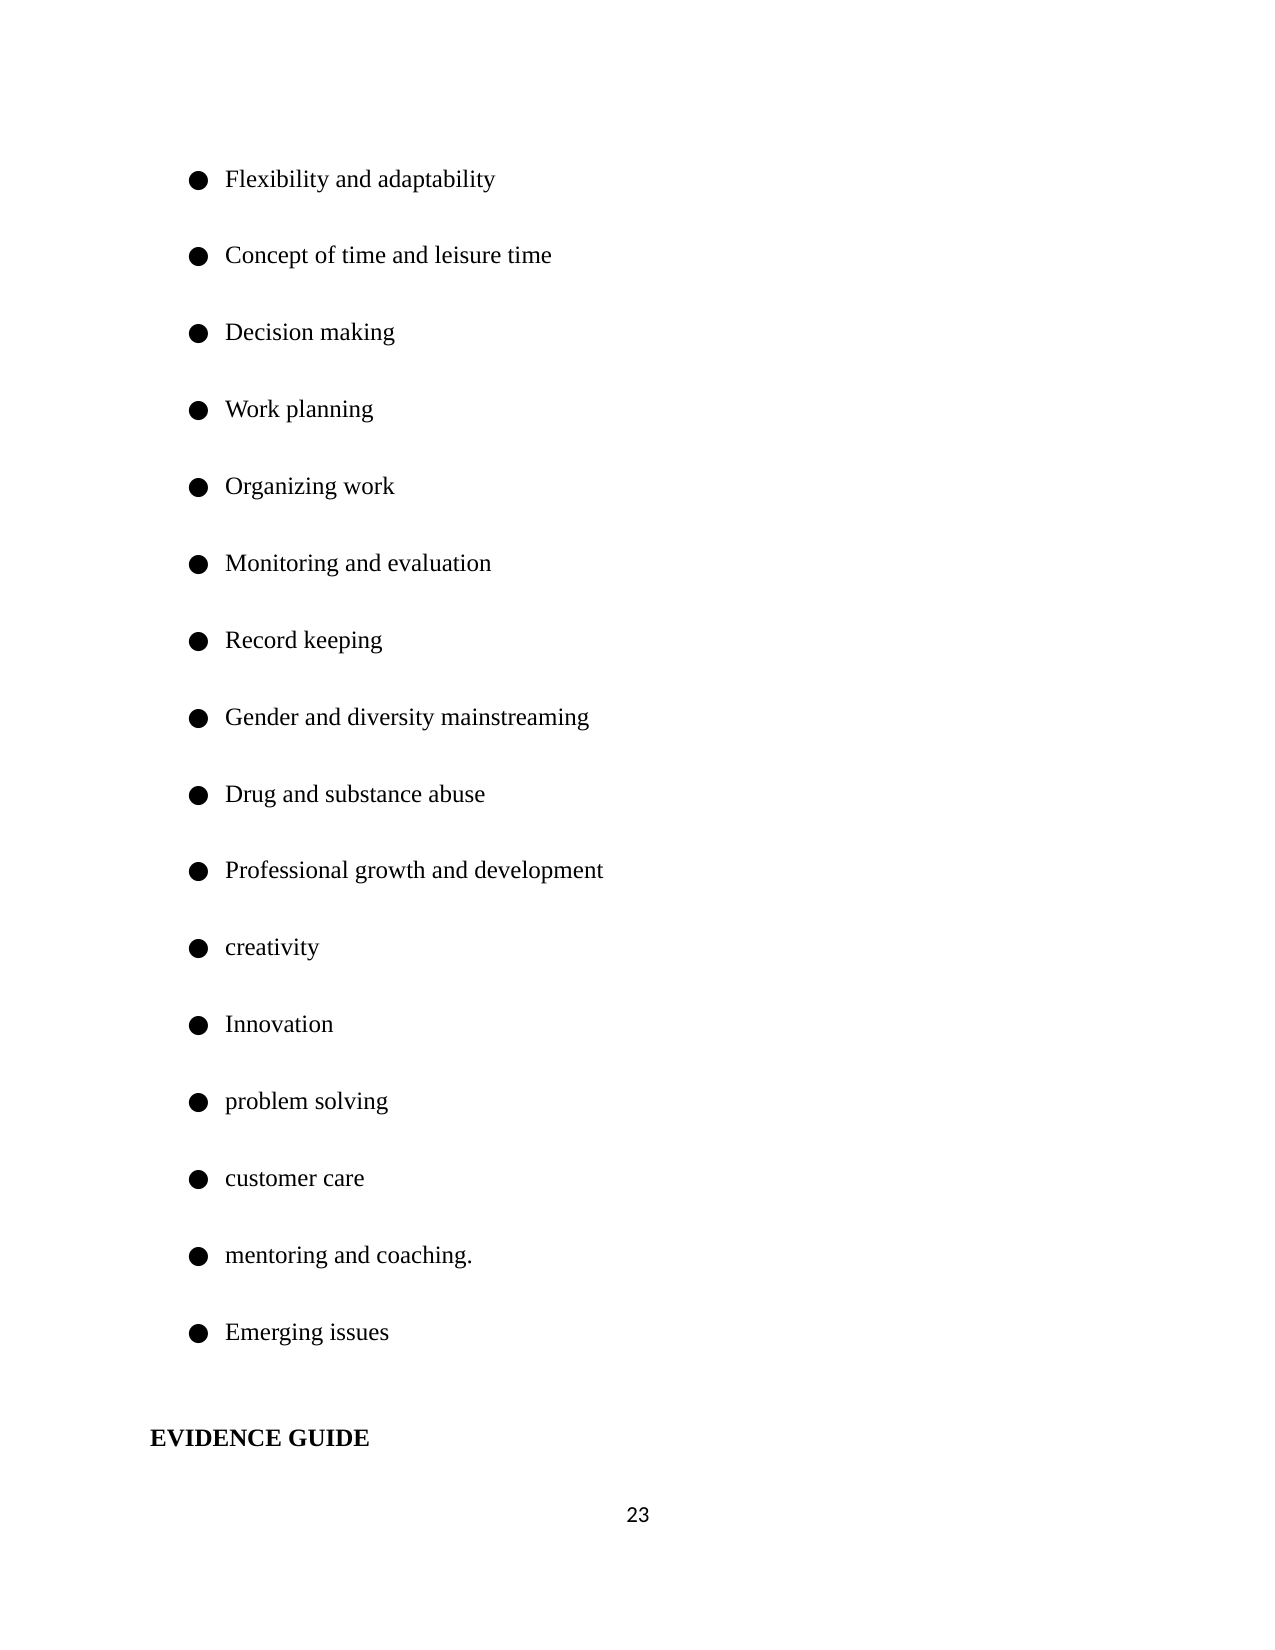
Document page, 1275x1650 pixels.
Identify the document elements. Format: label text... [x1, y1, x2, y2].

list Monitoring and evaluation [187, 534, 1125, 586]
list Organizing work [187, 457, 1125, 509]
list Flexibility and adaptability [187, 150, 1125, 201]
list Work planning [187, 381, 1125, 432]
list customer care [187, 1149, 1125, 1201]
list Gender and diversity mainstreaming [187, 688, 1125, 739]
list Emerging issues [187, 1303, 1125, 1354]
list problem solving [187, 1072, 1125, 1124]
list mentoring and coaching. [187, 1226, 1125, 1277]
list Concept of time and leisure time [187, 227, 1125, 278]
text EVIDENCE GUIDE [150, 1423, 1125, 1452]
list Decision making [187, 304, 1125, 355]
list Innovation [187, 996, 1125, 1047]
list Drug and substance abuse [187, 765, 1125, 816]
list Professional growth and development [187, 842, 1125, 893]
list Record keeping [187, 611, 1125, 662]
list creativity [187, 919, 1125, 970]
